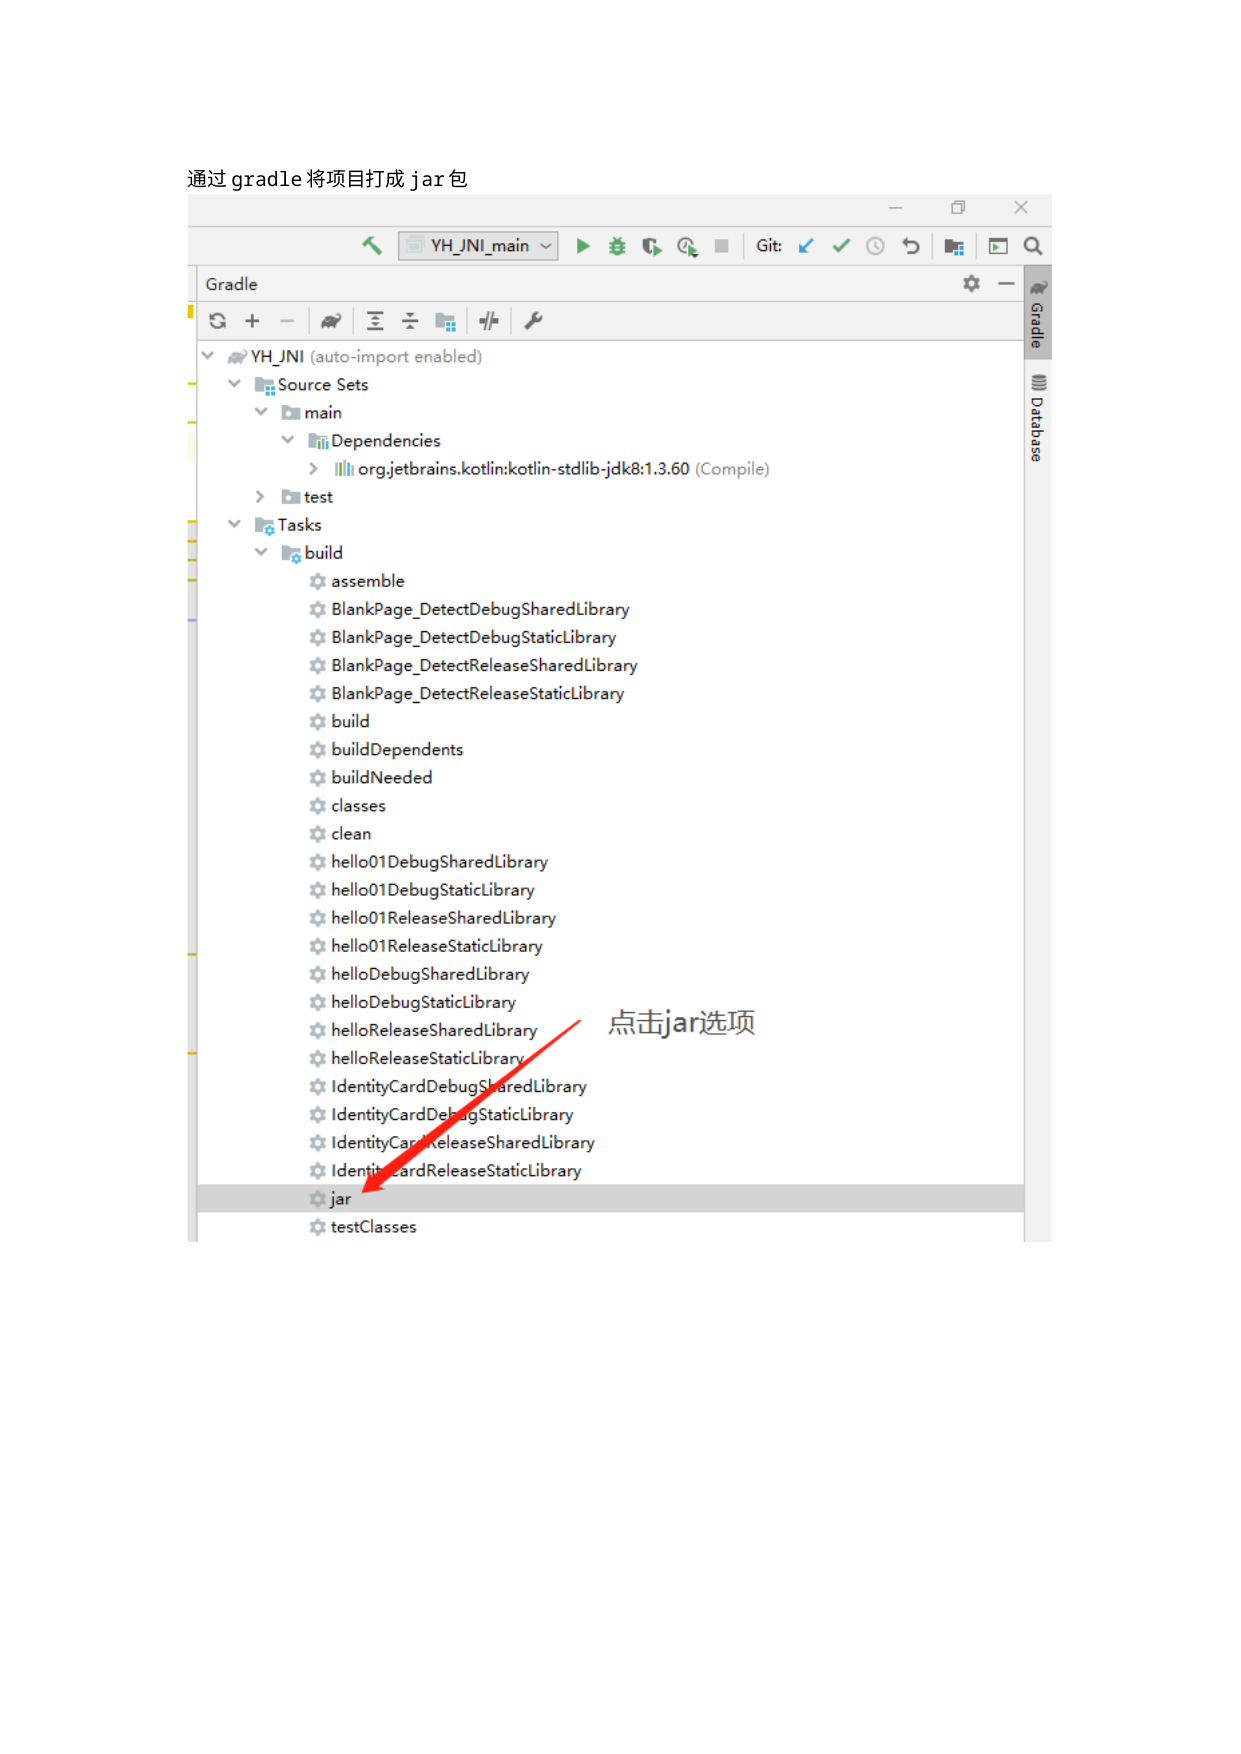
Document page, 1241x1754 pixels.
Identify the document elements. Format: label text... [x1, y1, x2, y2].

picture [187, 194, 1052, 1242]
